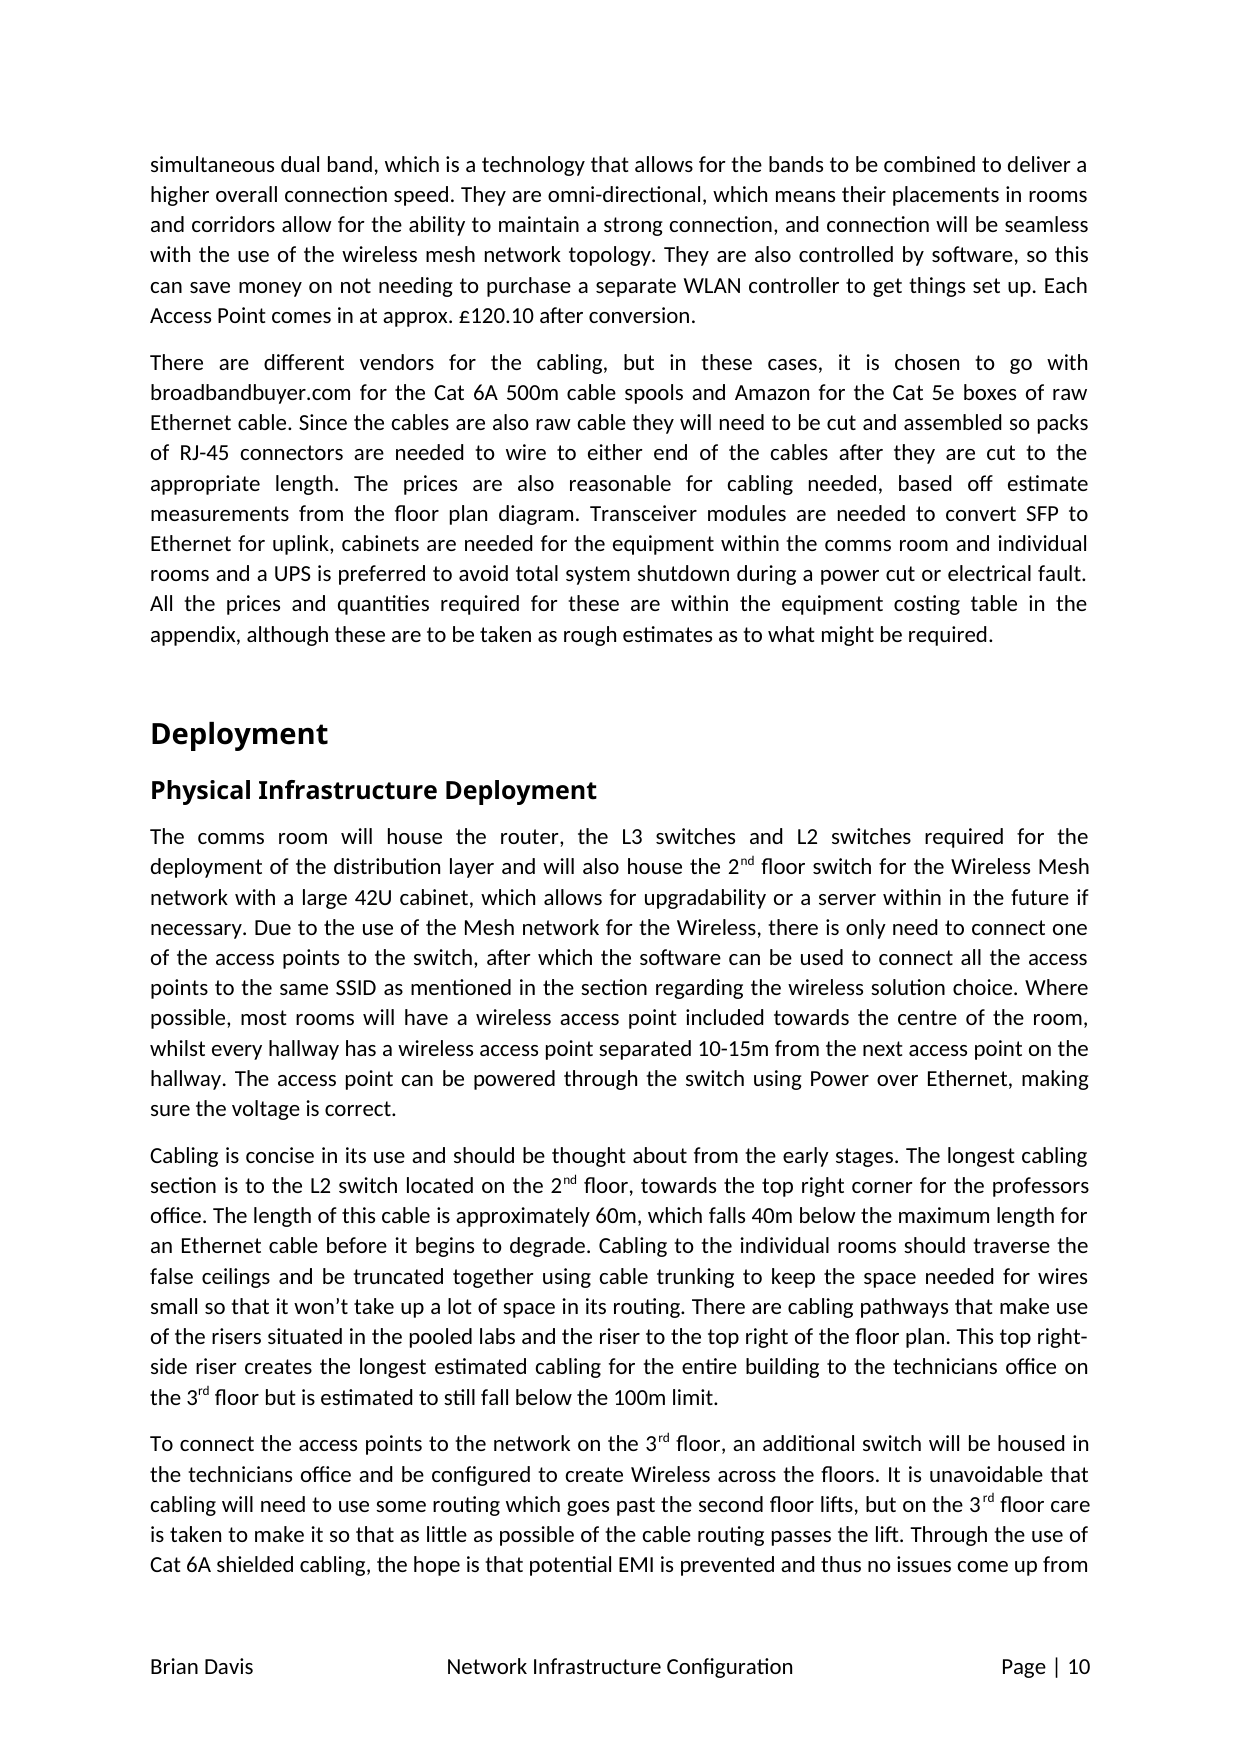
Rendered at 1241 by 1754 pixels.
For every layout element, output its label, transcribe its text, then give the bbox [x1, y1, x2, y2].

subtitle Deployment [150, 713, 1090, 753]
text The comms room will house the router, the L3 switches and L2 switches required for the deployment of the distribution layer and will also house the 2nd floor switch for the Wireless Mesh network with a large 42U cabinet, which allows for upgradability or a server within in the future if necessary. Due to the use of the Mesh network for the Wireless, there is only need to connect one of the access points to the switch, after which the software can be used to connect all the access points to the same SSID as mentioned in the section regarding the wireless solution choice. Where possible, most rooms will have a wireless access point included towards the centre of the room, whilst every hallway has a wireless access point separated 10-15m from the next access point on the hallway. The access point can be powered through the switch using Power over Ethernet, making sure the voltage is correct. [150, 822, 1090, 1122]
text Cabling is concise in its use and should be thought about from the early stages. The longest cabling section is to the L2 switch located on the 2nd floor, towards the top right corner for the professors office. The length of this cable is approximately 60m, which falls 40m below the maximum length for an Ethernet cable before it begins to degrade. Cabling to the individual rooms should traverse the false ceilings and be truncated together using cable trunking to keep the space needed for wires small so that it won’t take up a lot of space in its routing. There are cabling pathways that make use of the risers situated in the pooled labs and the riser to the top right of the floor plan. This top right-side riser creates the longest estimated cabling for the entire building to the technicians office on the 3rd floor but is estimated to still fall below the 100m limit. [150, 1141, 1090, 1411]
subtitle Physical Infrastructure Deployment [150, 773, 1090, 807]
